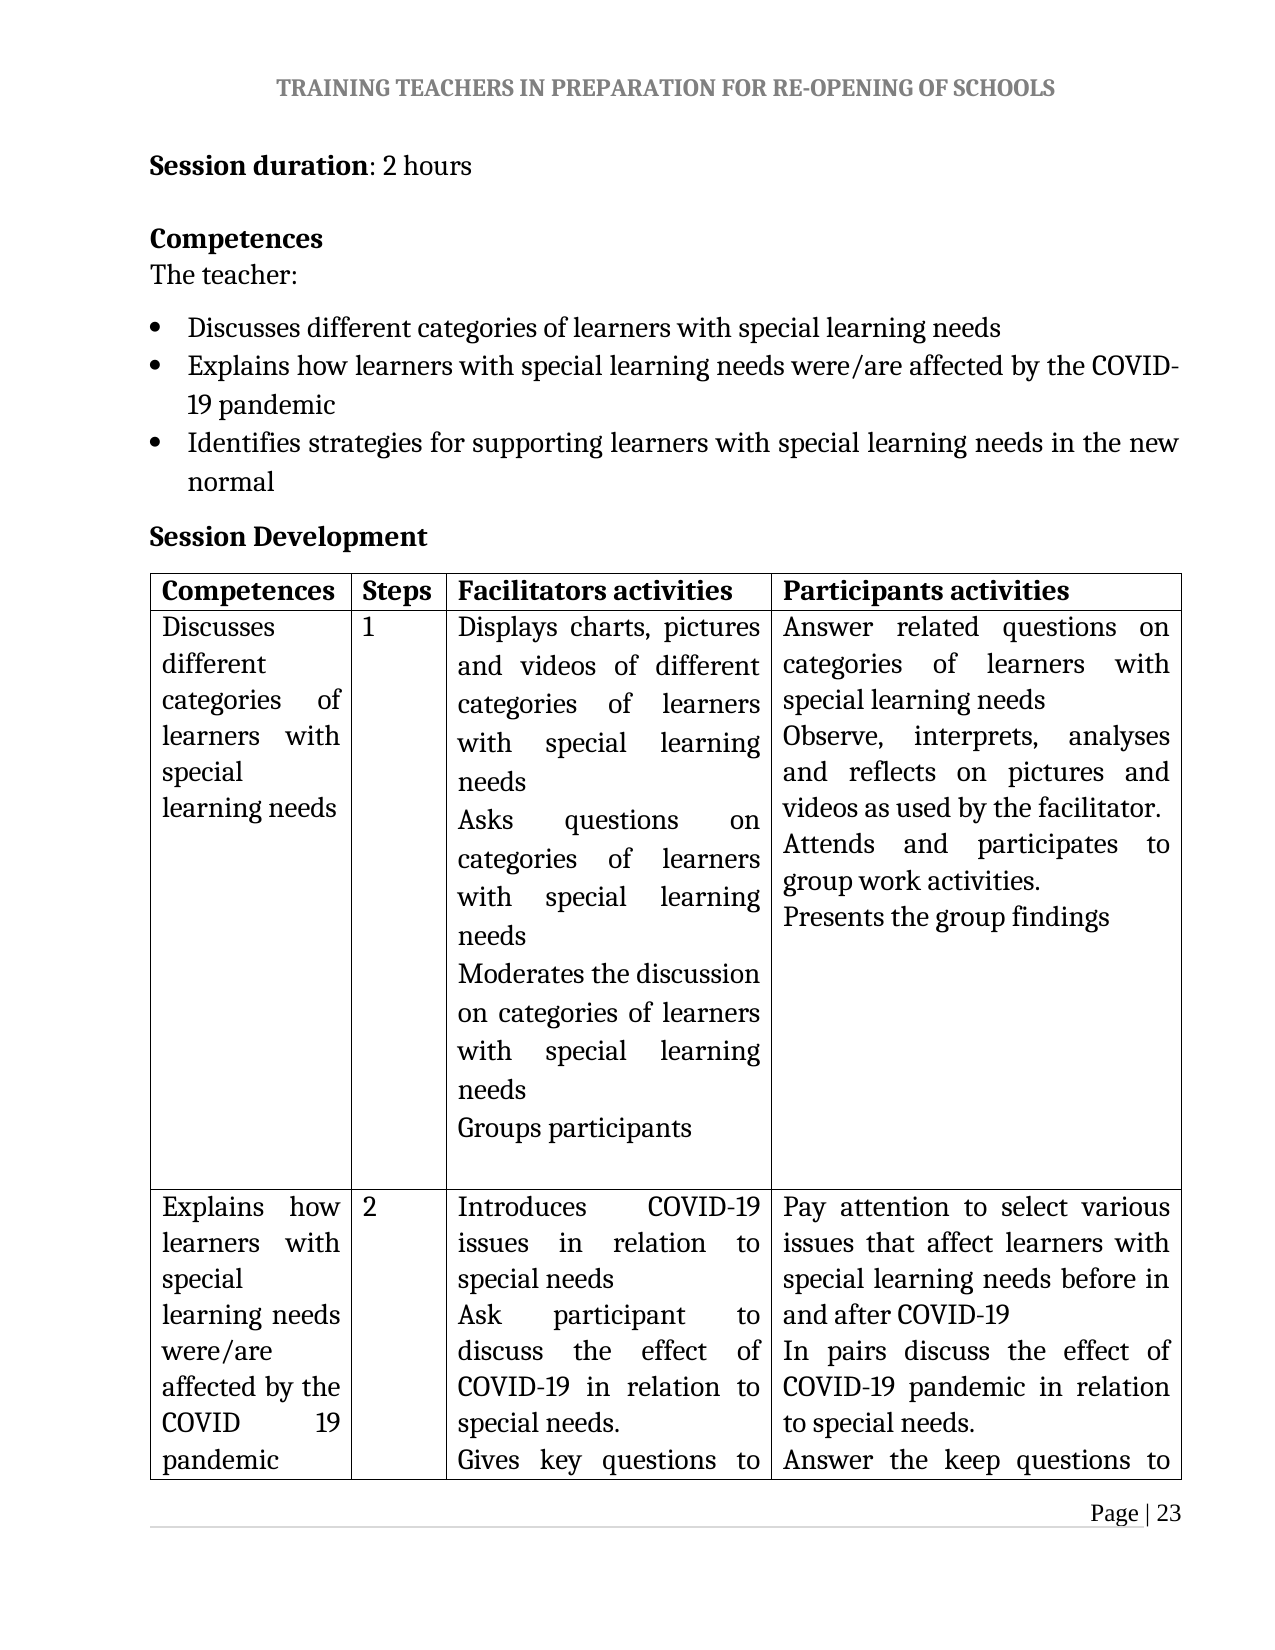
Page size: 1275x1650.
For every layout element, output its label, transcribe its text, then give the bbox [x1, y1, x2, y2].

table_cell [447, 1190, 771, 1478]
text Competences [150, 222, 1181, 255]
list Explains how learners with special learning needs were/are affected by the COVID-19 pandemic [150, 349, 1181, 421]
table_cell Answer related questions on categories of learners with special learning needs Observe, interprets, analyses and reflects on pictures and videos as used by the facilitator. Attends and participates to group work activities. Presents the group findings [772, 611, 1181, 1189]
table_cell 2 [352, 1190, 446, 1478]
table_header Competences [151, 574, 351, 609]
text Session duration: 2 hours [150, 149, 1181, 183]
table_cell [772, 1190, 1181, 1478]
table_header Facilitators activities [447, 574, 771, 609]
table_header Participants activities [772, 574, 1181, 609]
table_header Steps [352, 574, 446, 609]
table_cell Displays charts, pictures and videos of different categories of learners with special learning needs Asks questions on categories of learners with special learning needs Moderates the discussion on categories of learners with special learning needs Groups participants [447, 611, 771, 1189]
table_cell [151, 1190, 351, 1478]
list Identifies strategies for supporting learners with special learning needs in the new normal [150, 426, 1181, 498]
table_cell 1 [352, 611, 446, 1189]
text The teacher: [150, 258, 1181, 291]
text Session Development [150, 520, 1181, 554]
list Discusses different categories of learners with special learning needs [150, 311, 1181, 344]
table_cell Discusses different categories of learners with special learning needs [151, 611, 351, 1189]
